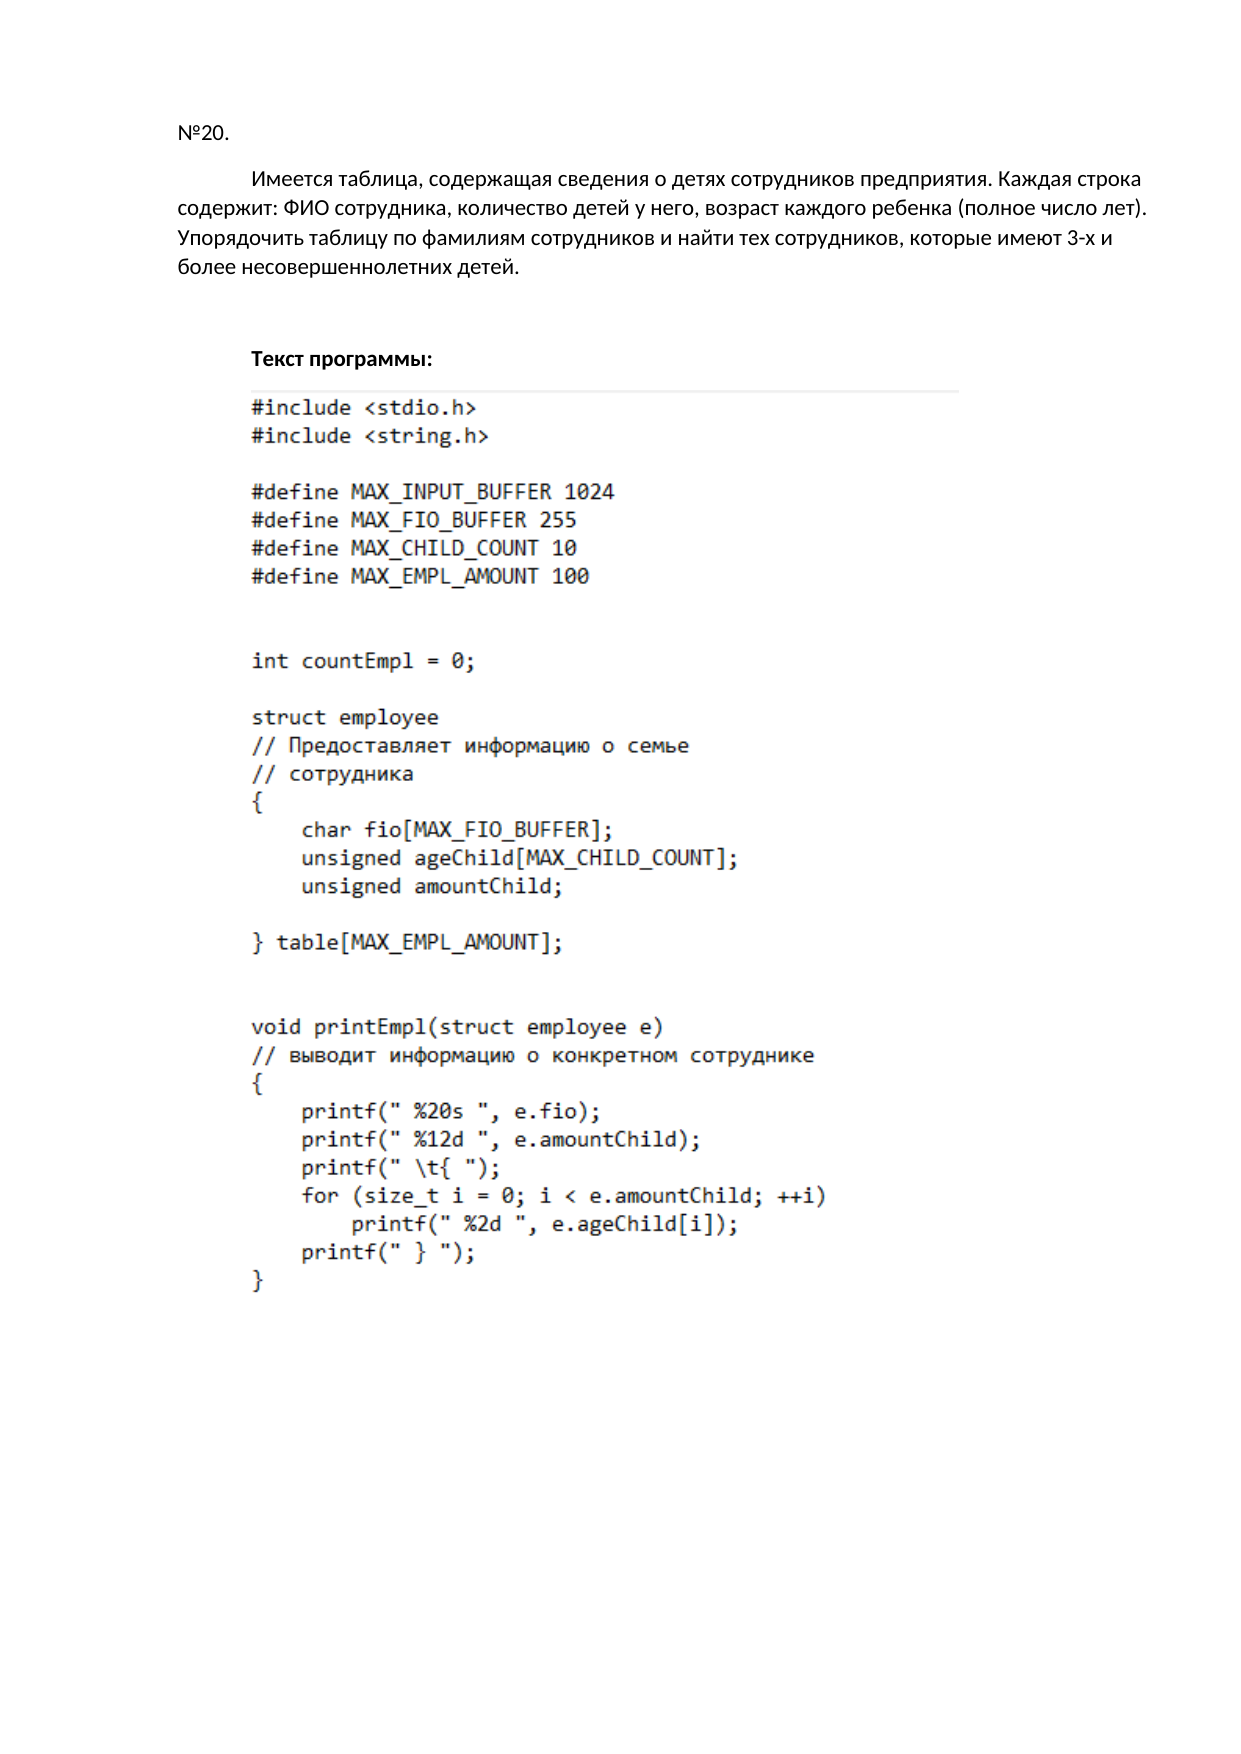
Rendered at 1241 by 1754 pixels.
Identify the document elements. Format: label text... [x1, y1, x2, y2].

text №20. [177, 118, 1152, 146]
text Имеется таблица, содержащая сведения о детях сотрудников предприятия. Каждая строка содержит: ФИО сотрудника, количество детей у него, возраст каждого ребенка (полное число лет). Упорядочить таблицу по фамилиям сотрудников и найти тех сотрудников, которые имеют 3-х и более несовершеннолетних детей. [177, 164, 1152, 280]
picture [251, 390, 959, 1311]
text Текст программы: [177, 344, 1152, 372]
